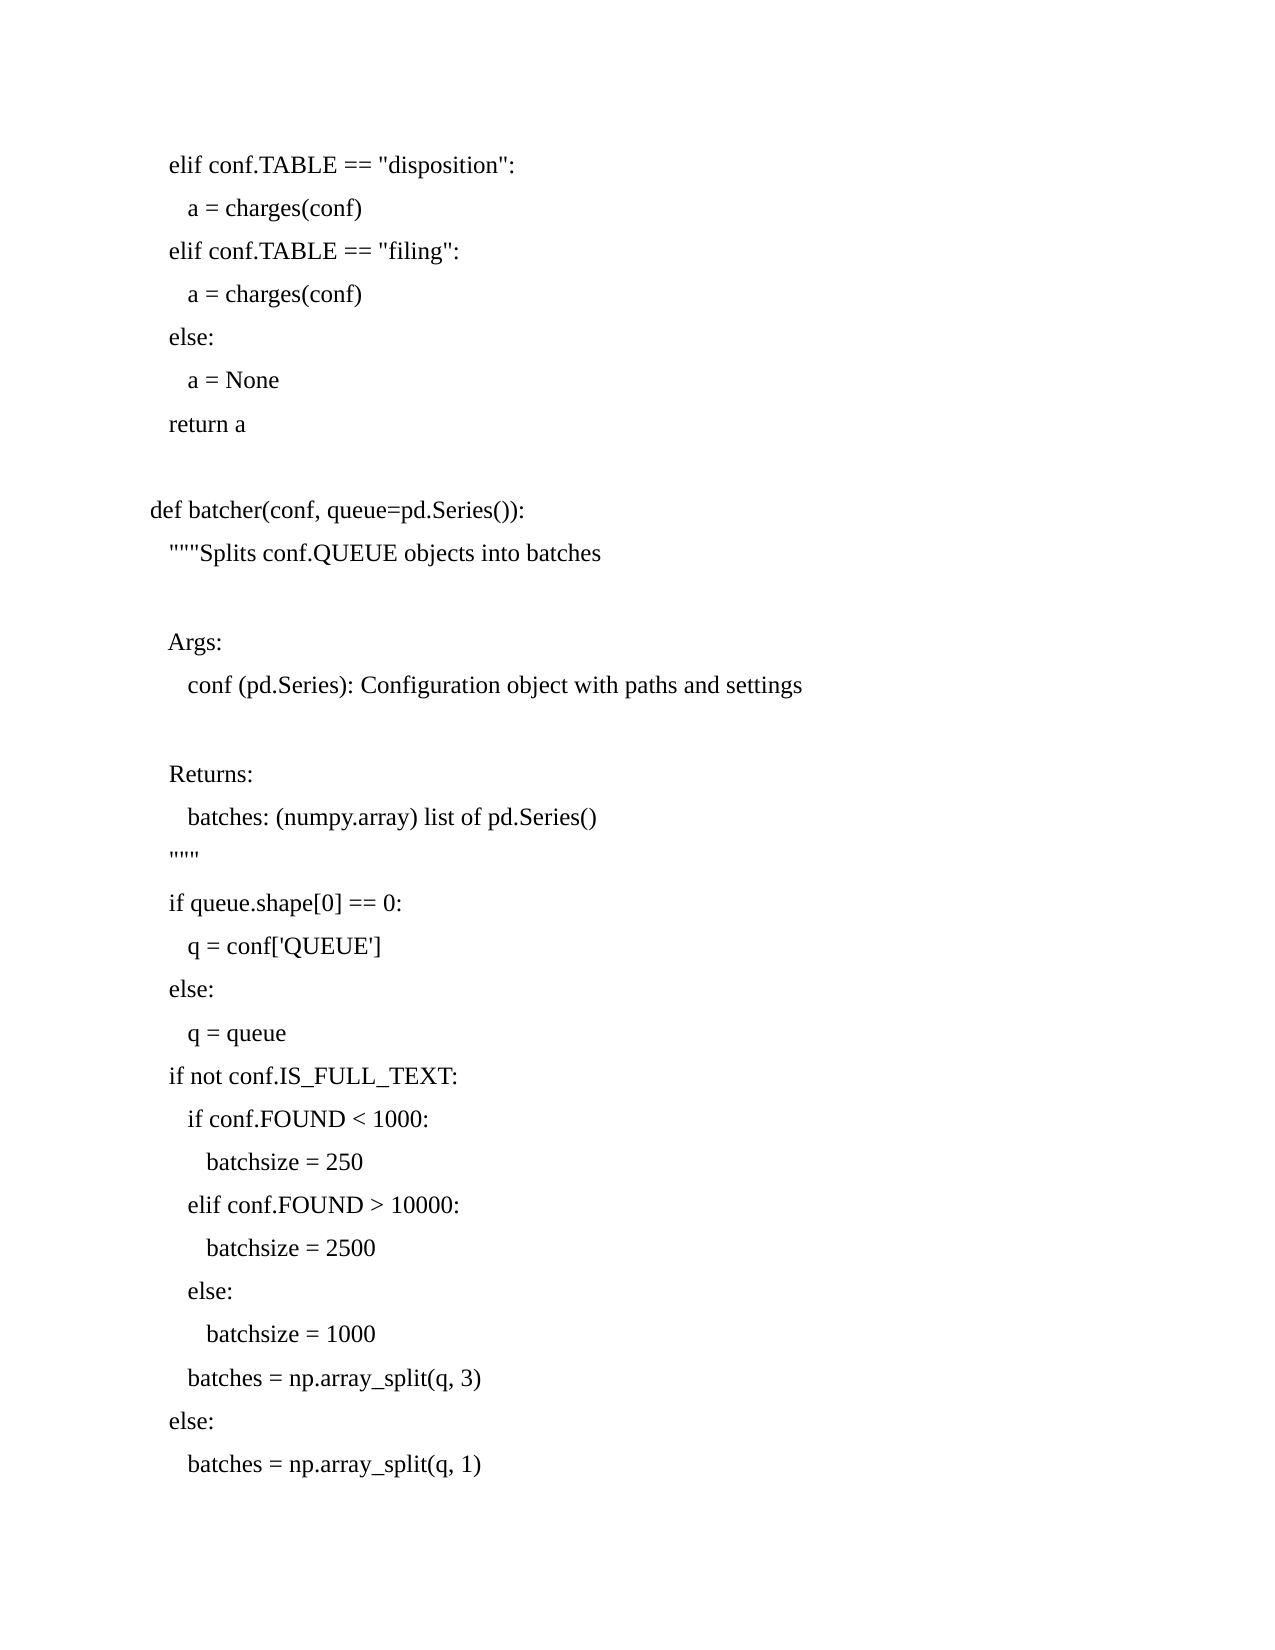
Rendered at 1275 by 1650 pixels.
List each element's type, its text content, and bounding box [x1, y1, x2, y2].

text else: [150, 1276, 1125, 1305]
text def batcher(conf, queue=pd.Series()): [150, 495, 1125, 524]
text conf (pd.Series): Configuration object with paths and settings [150, 670, 1125, 699]
text batchsize = 250 [150, 1147, 1125, 1176]
text a = charges(conf) [150, 279, 1125, 308]
text else: [150, 322, 1125, 351]
text batchsize = 1000 [150, 1319, 1125, 1348]
text a = None [150, 366, 1125, 394]
text batchsize = 2500 [150, 1233, 1125, 1262]
text q = conf['QUEUE'] [150, 931, 1125, 960]
text q = queue [150, 1018, 1125, 1046]
text """ [150, 845, 1125, 874]
text """Splits conf.QUEUE objects into batches [150, 538, 1125, 567]
text return a [150, 409, 1125, 437]
text batches: (numpy.array) list of pd.Series() [150, 802, 1125, 831]
text Returns: [150, 759, 1125, 788]
text Args: [150, 627, 1125, 656]
text if queue.shape[0] == 0: [150, 888, 1125, 917]
text if not conf.IS_FULL_TEXT: [150, 1061, 1125, 1089]
text elif conf.TABLE == "disposition": [150, 150, 1125, 179]
text a = charges(conf) [150, 193, 1125, 222]
text if conf.FOUND < 1000: [150, 1104, 1125, 1133]
text else: [150, 1406, 1125, 1434]
text else: [150, 974, 1125, 1003]
text elif conf.TABLE == "filing": [150, 236, 1125, 265]
text elif conf.FOUND > 10000: [150, 1190, 1125, 1219]
text batches = np.array_split(q, 1) [150, 1449, 1125, 1478]
text batches = np.array_split(q, 3) [150, 1363, 1125, 1391]
